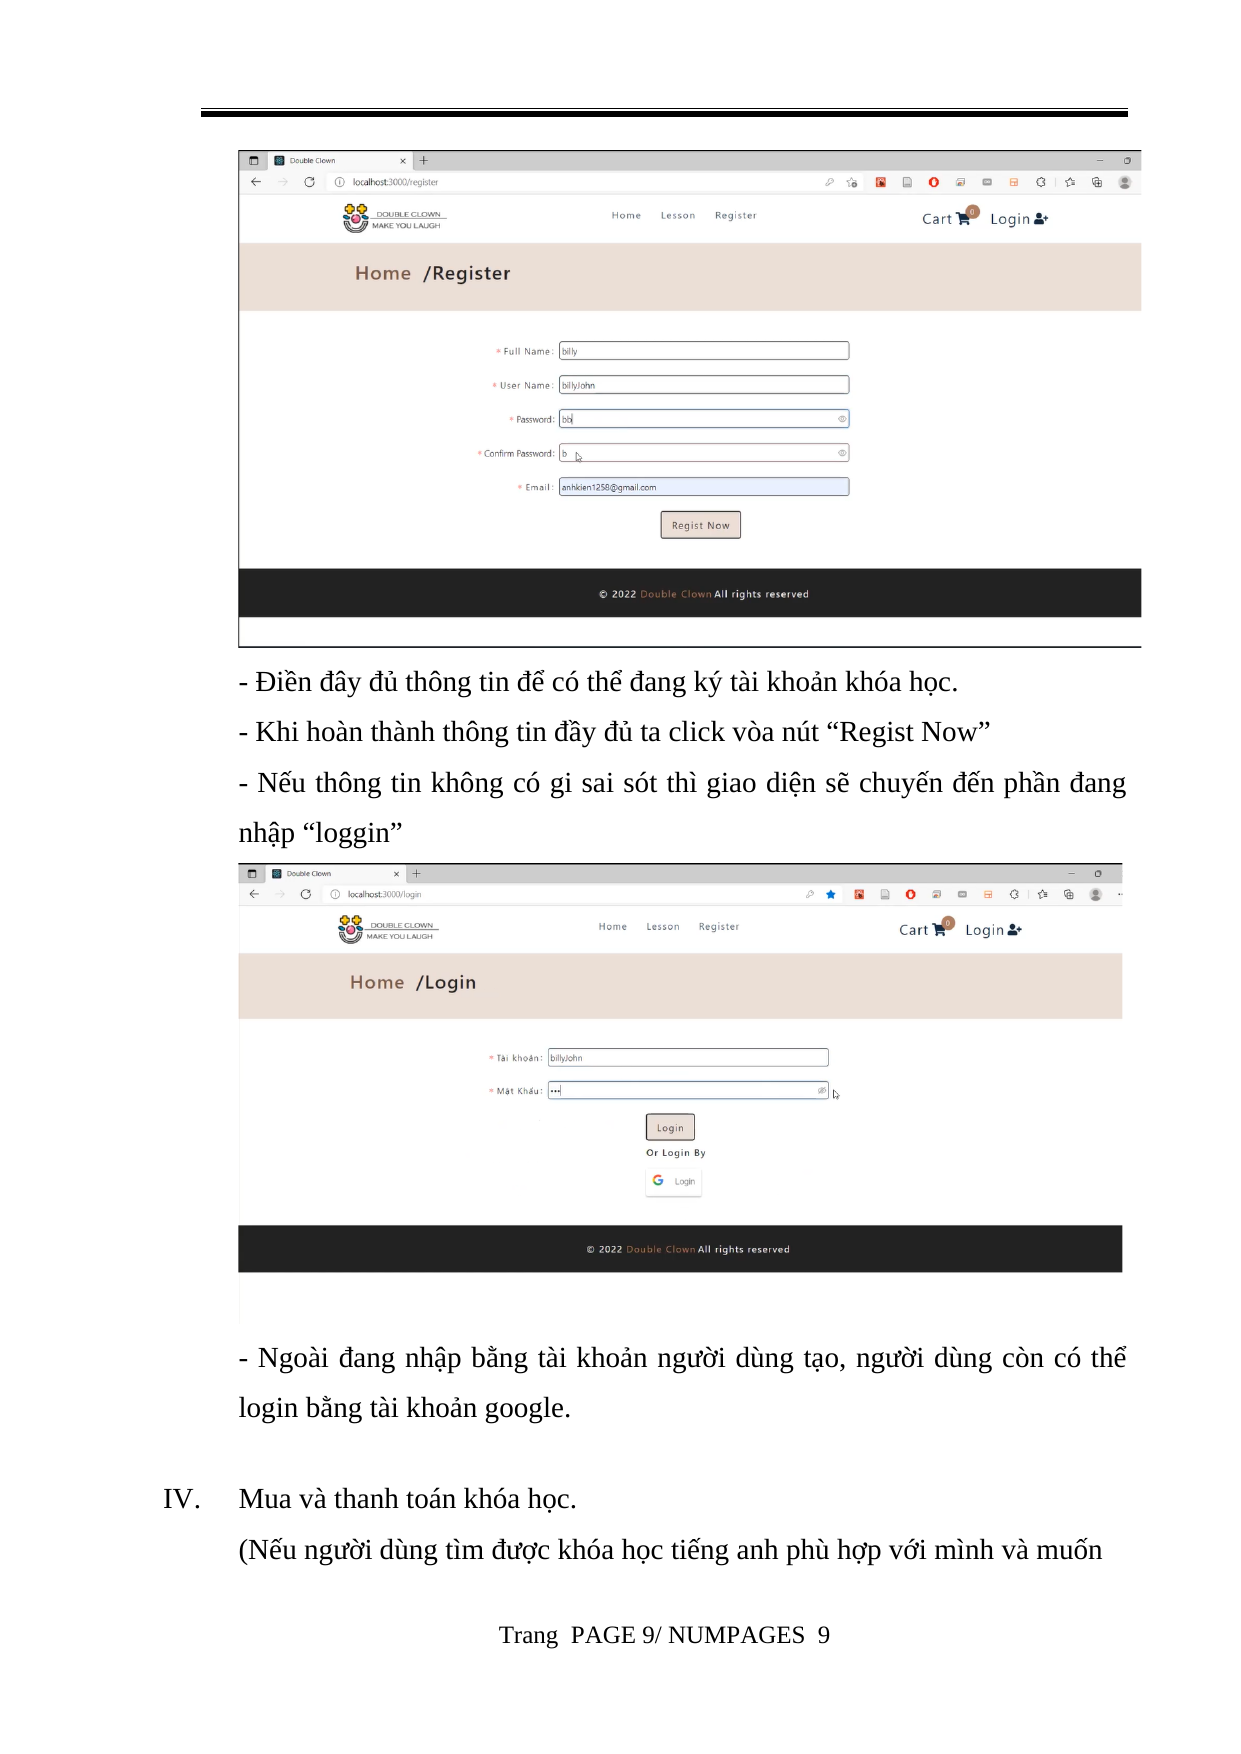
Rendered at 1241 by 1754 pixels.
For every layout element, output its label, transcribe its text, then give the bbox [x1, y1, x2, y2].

picture [238, 863, 1123, 1324]
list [201, 1482, 1128, 1566]
picture [238, 150, 1142, 648]
